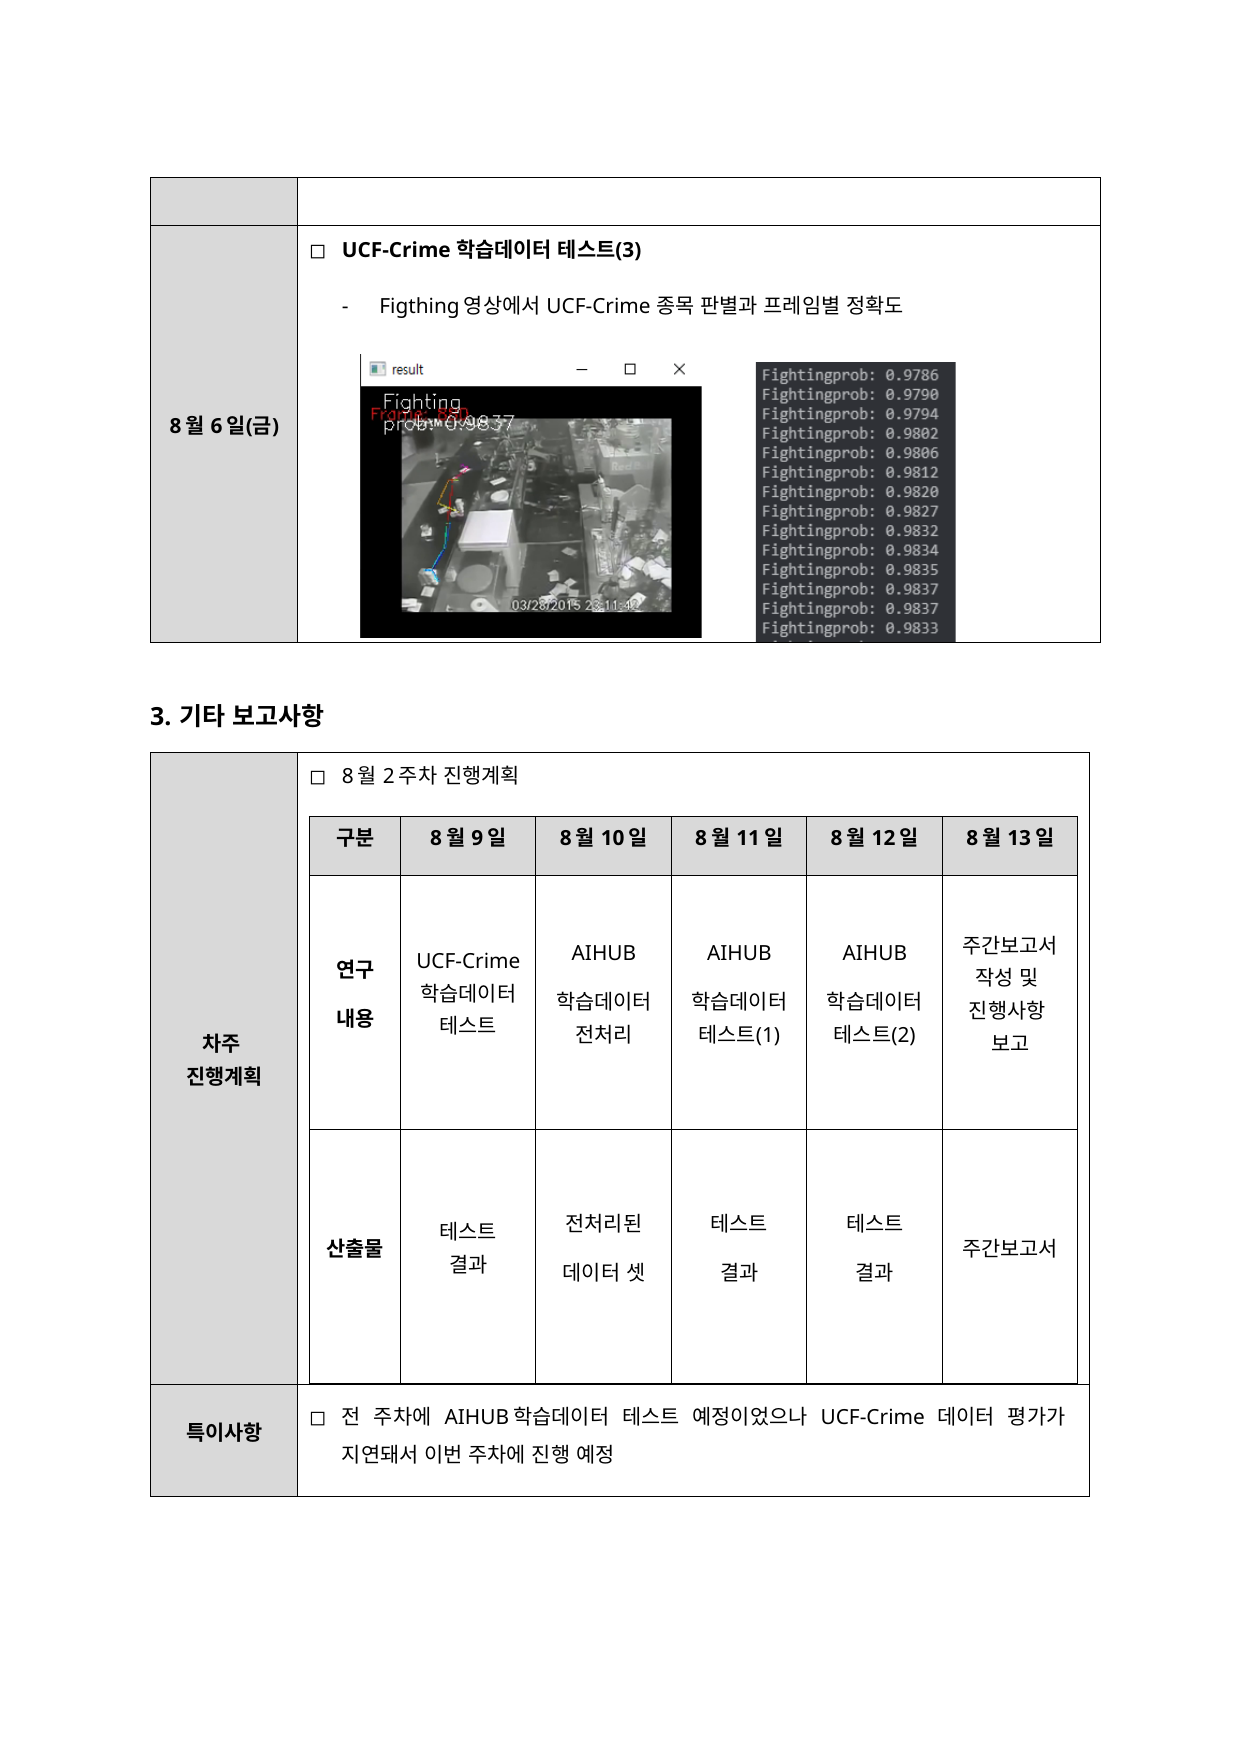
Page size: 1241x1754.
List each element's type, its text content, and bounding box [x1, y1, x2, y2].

table_cell 전 주차에 AIHUB학습데이터 테스트 예정이었으나 UCF-Crime 데이터 평가가 지연돼서 이번 주차에 진행 예정 [298, 1385, 1089, 1496]
table_cell UCF-Crime 학습데이터 테스트(3) Figthing영상에서 UCF-Crime 종목 판별과 프레임별 정확도 [298, 226, 1100, 642]
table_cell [298, 178, 1100, 225]
table_header 차주 진행계획 [151, 753, 297, 1384]
picture [755, 362, 956, 642]
table_cell 8월 6일(금) [151, 226, 297, 642]
table_cell 특이사항 [151, 1385, 297, 1496]
table_header 8월 2주차 진행계획 [298, 753, 1089, 1384]
picture [360, 354, 702, 638]
list 기타 보고사항 [150, 696, 1090, 732]
table_cell 8월 5일(목) [151, 178, 297, 225]
